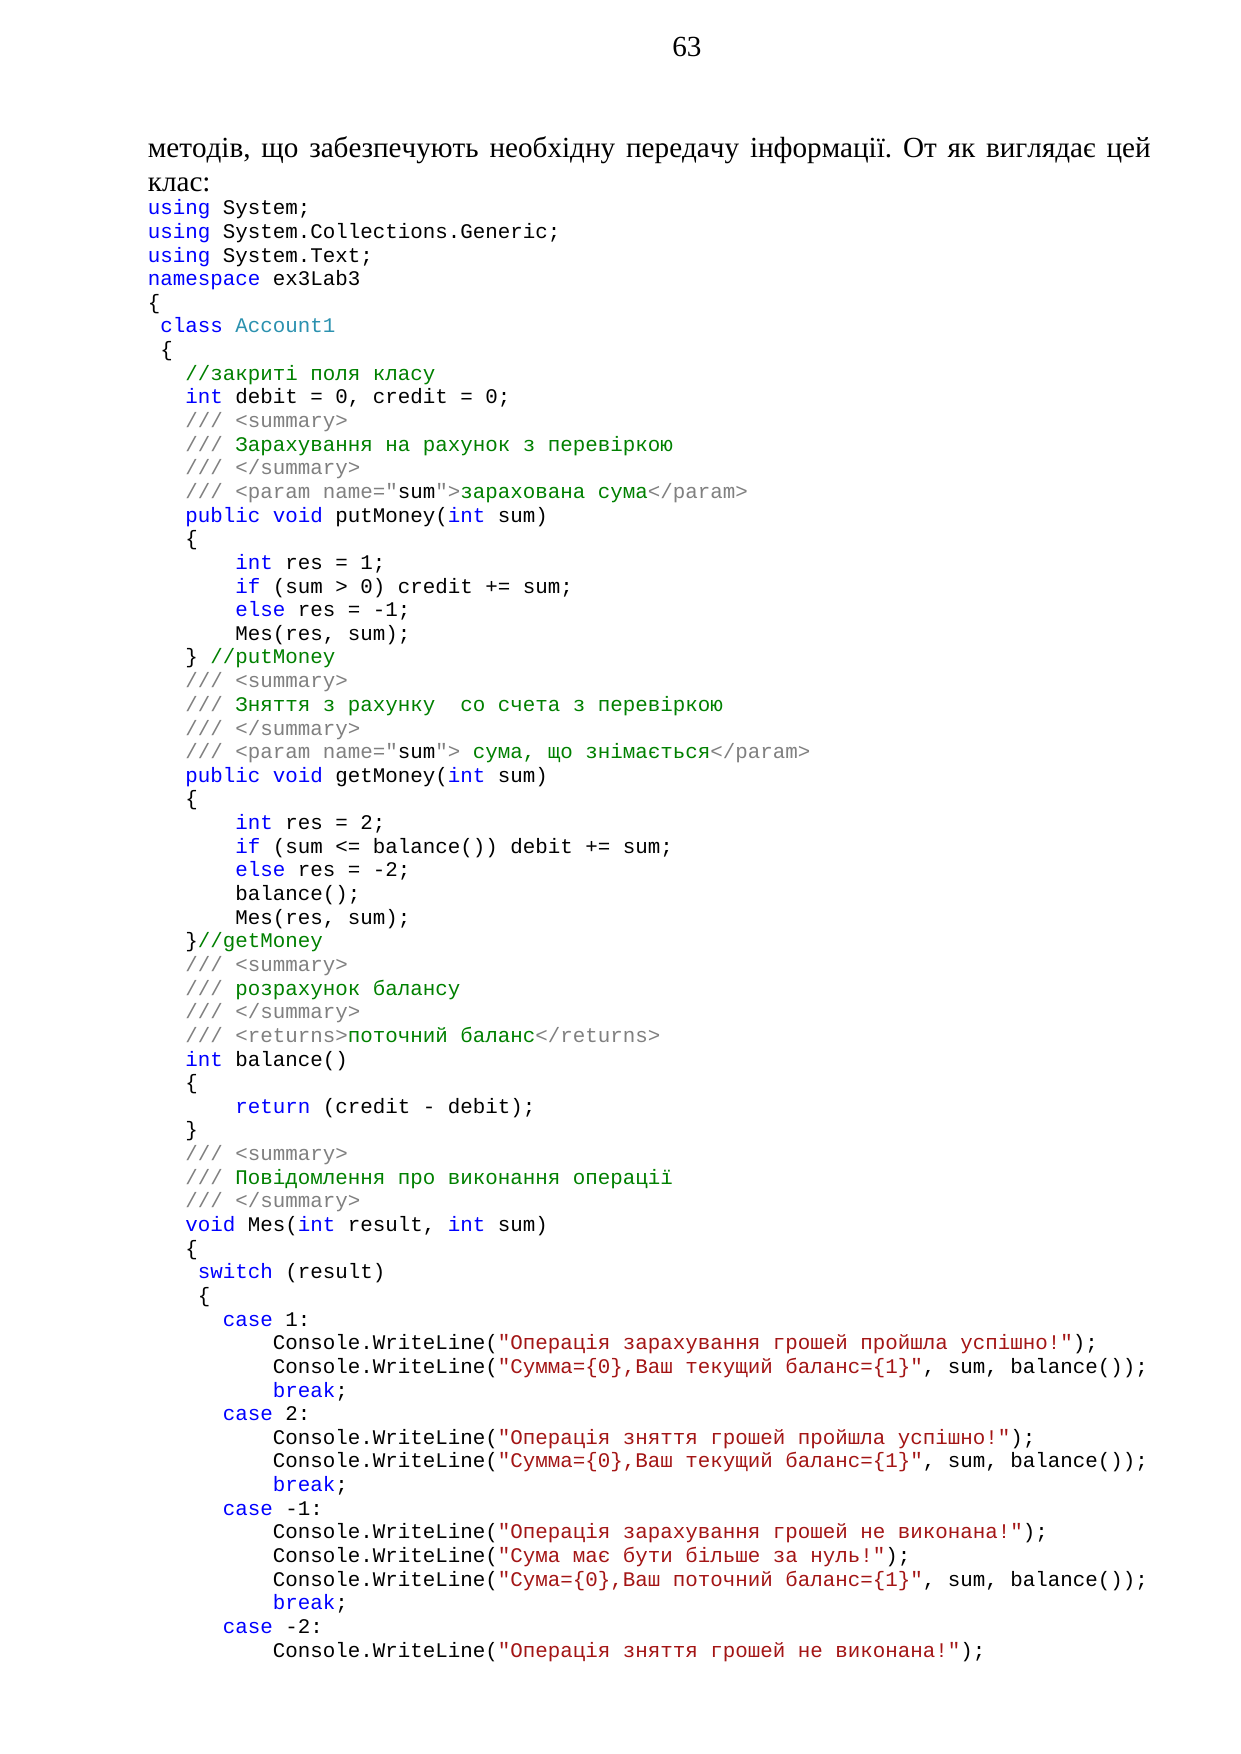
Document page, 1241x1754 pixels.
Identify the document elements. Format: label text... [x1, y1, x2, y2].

text /// Зарахування на рахунок з перевіркою [148, 434, 1152, 457]
text /// <param name="sum">зарахована сума</param> [148, 481, 1152, 505]
text Console.WriteLine("Операцiя зарахування грошей не виконана!"); [148, 1521, 1152, 1545]
text /// розрахунок балансу [148, 978, 1152, 1001]
text case -2: [148, 1616, 1152, 1640]
text public void getMoney(int sum) [148, 765, 1152, 788]
text using System.Text; [148, 244, 1152, 268]
text { [148, 292, 1152, 316]
text balance(); [148, 883, 1152, 907]
text /// <summary> [148, 1143, 1152, 1167]
text { [148, 1285, 1152, 1309]
text Console.WriteLine("Операцiя зняття грошей не виконана!"); [148, 1640, 1152, 1663]
text /// </summary> [148, 1001, 1152, 1025]
text { [148, 788, 1152, 812]
text namespace ex3Lab3 [148, 268, 1152, 292]
text Console.WriteLine("Сума має бути бiльше за нуль!"); [148, 1545, 1152, 1569]
text break; [148, 1379, 1152, 1403]
text Mes(res, sum); [148, 907, 1152, 930]
text /// <returns>поточний баланс</returns> [148, 1025, 1152, 1048]
text void Mes(int result, int sum) [148, 1214, 1152, 1238]
text else res = -2; [148, 859, 1152, 883]
text { [148, 1072, 1152, 1096]
text using System.Collections.Generic; [148, 221, 1152, 244]
text /// </summary> [148, 1190, 1152, 1214]
text //закриті поля класу [148, 363, 1152, 386]
text /// </summary> [148, 457, 1152, 481]
text int res = 1; [148, 552, 1152, 576]
text break; [148, 1592, 1152, 1616]
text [148, 130, 1152, 197]
text Console.WriteLine("Cумма={0},Ваш текущий баланс={1}", sum, balance()); [148, 1451, 1152, 1474]
text case 1: [148, 1309, 1152, 1332]
text /// Повідомлення про виконання операції [148, 1167, 1152, 1190]
text /// Зняття з рахунку со счета з перевіркою [148, 694, 1152, 717]
text { [148, 528, 1152, 552]
text public void putMoney(int sum) [148, 505, 1152, 528]
text Mes(res, sum); [148, 623, 1152, 647]
text Console.WriteLine("Операцiя зарахування грошей пройшла успiшно!"); [148, 1332, 1152, 1356]
text break; [148, 1474, 1152, 1498]
text int res = 2; [148, 812, 1152, 836]
text Console.WriteLine("Операцiя зняття грошей пройшла успiшно!"); [148, 1427, 1152, 1451]
text class Account1 [148, 316, 1152, 339]
text case -1: [148, 1498, 1152, 1521]
text } //putMoney [148, 647, 1152, 670]
text /// <param name="sum"> сума, що знімається</param> [148, 741, 1152, 765]
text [148, 1569, 1152, 1592]
text }//getMoney [148, 930, 1152, 954]
text /// </summary> [148, 717, 1152, 741]
text switch (result) [148, 1261, 1152, 1285]
text /// <summary> [148, 670, 1152, 694]
text { [148, 339, 1152, 363]
text } [148, 1119, 1152, 1143]
text int debit = 0, credit = 0; [148, 386, 1152, 410]
text /// <summary> [148, 954, 1152, 978]
text else res = -1; [148, 599, 1152, 623]
text case 2: [148, 1403, 1152, 1427]
text Console.WriteLine("Cумма={0},Ваш текущий баланс={1}", sum, balance()); [148, 1356, 1152, 1379]
text if (sum <= balance()) debit += sum; [148, 836, 1152, 859]
text { [148, 1238, 1152, 1261]
text if (sum > 0) credit += sum; [148, 576, 1152, 599]
text return (credit - debit); [148, 1096, 1152, 1119]
text int balance() [148, 1048, 1152, 1072]
text /// <summary> [148, 410, 1152, 434]
text using System; [148, 197, 1152, 221]
